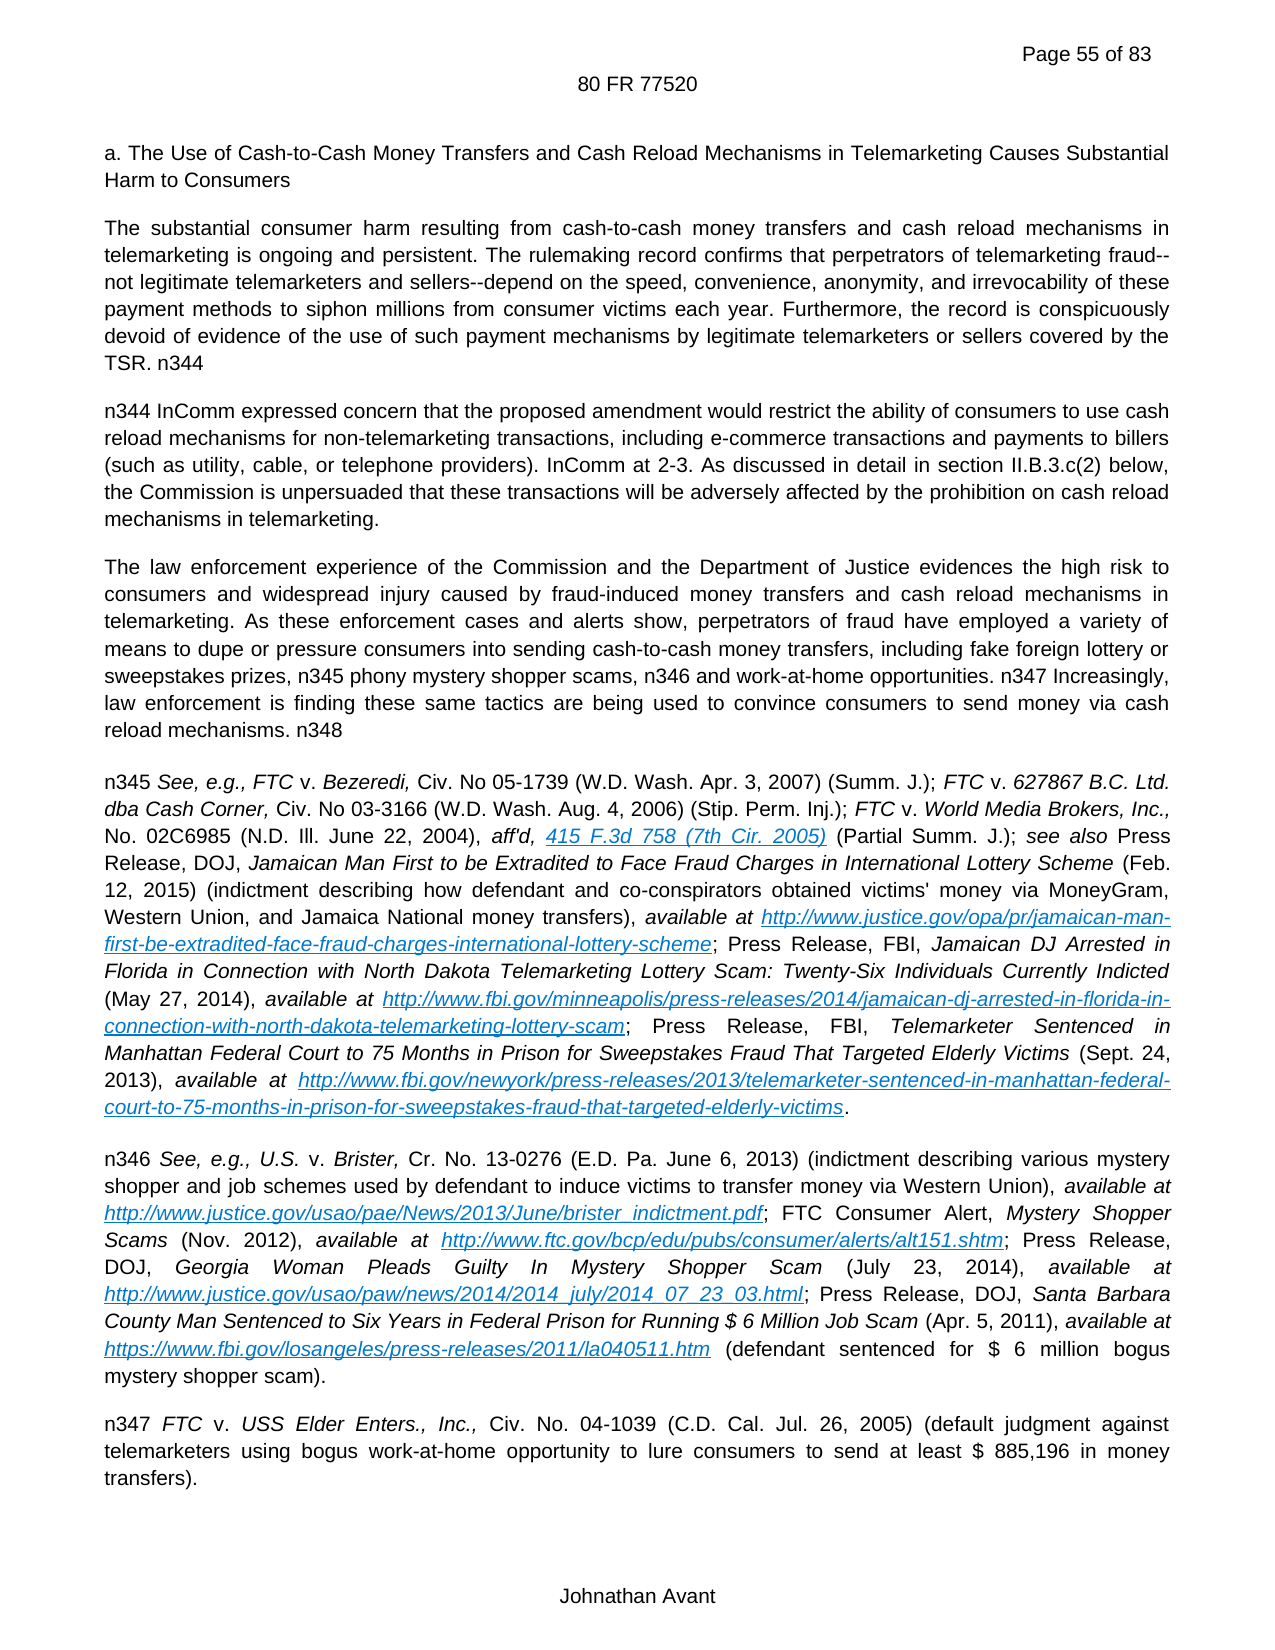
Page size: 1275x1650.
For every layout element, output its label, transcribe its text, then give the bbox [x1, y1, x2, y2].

text The substantial consumer harm resulting from cash-to-cash money transfers and cash reload mechanisms in telemarketing is ongoing and persistent. The rulemaking record confirms that perpetrators of telemarketing fraud--not legitimate telemarketers and sellers--depend on the speed, convenience, anonymity, and irrevocability of these payment methods to siphon millions from consumer victims each year. Furthermore, the record is conspicuously devoid of evidence of the use of such payment mechanisms by legitimate telemarketers or sellers covered by the TSR. n344 [104, 212, 1171, 375]
text n347 FTC v. USS Elder Enters., Inc., Civ. No. 04-1039 (C.D. Cal. Jul. 26, 2005) (default judgment against telemarketers using bogus work-at-home opportunity to lure consumers to send at least $ 885,196 in money transfers). [104, 1408, 1171, 1489]
text n346 See, e.g., U.S. v. Brister, Cr. No. 13-0276 (E.D. Pa. June 6, 2013) (indictment describing various mystery shopper and job schemes used by defendant to induce victims to transfer money via Western Union), available at http://www.justice.gov/usao/pae/News/2013/June/brister_indictment.pdf; FTC Consumer Alert, Mystery Shopper Scams (Nov. 2012), available at http://www.ftc.gov/bcp/edu/pubs/consumer/alerts/alt151.shtm; Press Release, DOJ, Georgia Woman Pleads Guilty In Mystery Shopper Scam (July 23, 2014), available at http://www.justice.gov/usao/paw/news/2014/2014_july/2014_07_23_03.html; Press Release, DOJ, Santa Barbara County Man Sentenced to Six Years in Federal Prison for Running $ 6 Million Job Scam (Apr. 5, 2011), available at https://www.fbi.gov/losangeles/press-releases/2011/la040511.htm (defendant sentenced for $ 6 million bogus mystery shopper scam). [104, 1144, 1171, 1387]
text a. The Use of Cash-to-Cash Money Transfers and Cash Reload Mechanisms in Telemarketing Causes Substantial Harm to Consumers [104, 137, 1171, 192]
text The law enforcement experience of the Commission and the Department of Justice evidences the high risk to consumers and widespread injury caused by fraud-induced money transfers and cash reload mechanisms in telemarketing. As these enforcement cases and alerts show, perpetrators of fraud have employed a variety of means to dupe or pressure consumers into sending cash-to-cash money transfers, including fake foreign lottery or sweepstakes prizes, n345 phony mystery shopper scams, n346 and work-at-home opportunities. n347 Increasingly, law enforcement is finding these same tactics are being used to convince consumers to send money via cash reload mechanisms. n348 [104, 552, 1171, 742]
text n345 See, e.g., FTC v. Bezeredi, Civ. No 05-1739 (W.D. Wash. Apr. 3, 2007) (Summ. J.); FTC v. 627867 B.C. Ltd. dba Cash Corner, Civ. No 03-3166 (W.D. Wash. Aug. 4, 2006) (Stip. Perm. Inj.); FTC v. World Media Brokers, Inc., No. 02C6985 (N.D. Ill. June 22, 2004), aff'd, 415 F.3d 758 (7th Cir. 2005) (Partial Summ. J.); see also Press Release, DOJ, Jamaican Man First to be Extradited to Face Fraud Charges in International Lottery Scheme (Feb. 12, 2015) (indictment describing how defendant and co-conspirators obtained victims' money via MoneyGram, Western Union, and Jamaica National money transfers), available at http://www.justice.gov/opa/pr/jamaican-man-first-be-extradited-face-fraud-charges-international-lottery-scheme; Press Release, FBI, Jamaican DJ Arrested in Florida in Connection with North Dakota Telemarketing Lottery Scam: Twenty-Six Individuals Currently Indicted (May 27, 2014), available at http://www.fbi.gov/minneapolis/press-releases/2014/jamaican-dj-arrested-in-florida-in-connection-with-north-dakota-telemarketing-lottery-scam; Press Release, FBI, Telemarketer Sentenced in Manhattan Federal Court to 75 Months in Prison for Sweepstakes Fraud That Targeted Elderly Victims (Sept. 24, 2013), available at http://www.fbi.gov/newyork/press-releases/2013/telemarketer-sentenced-in-manhattan-federal-court-to-75-months-in-prison-for-sweepstakes-fraud-that-targeted-elderly-victims. [104, 767, 1171, 1119]
text n344 InComm expressed concern that the proposed amendment would restrict the ability of consumers to use cash reload mechanisms for non-telemarketing transactions, including e-commerce transactions and payments to billers (such as utility, cable, or telephone providers). InComm at 2-3. As discussed in detail in section II.B.3.c(2) below, the Commission is unpersuaded that these transactions will be adversely affected by the prohibition on cash reload mechanisms in telemarketing. [104, 396, 1171, 531]
